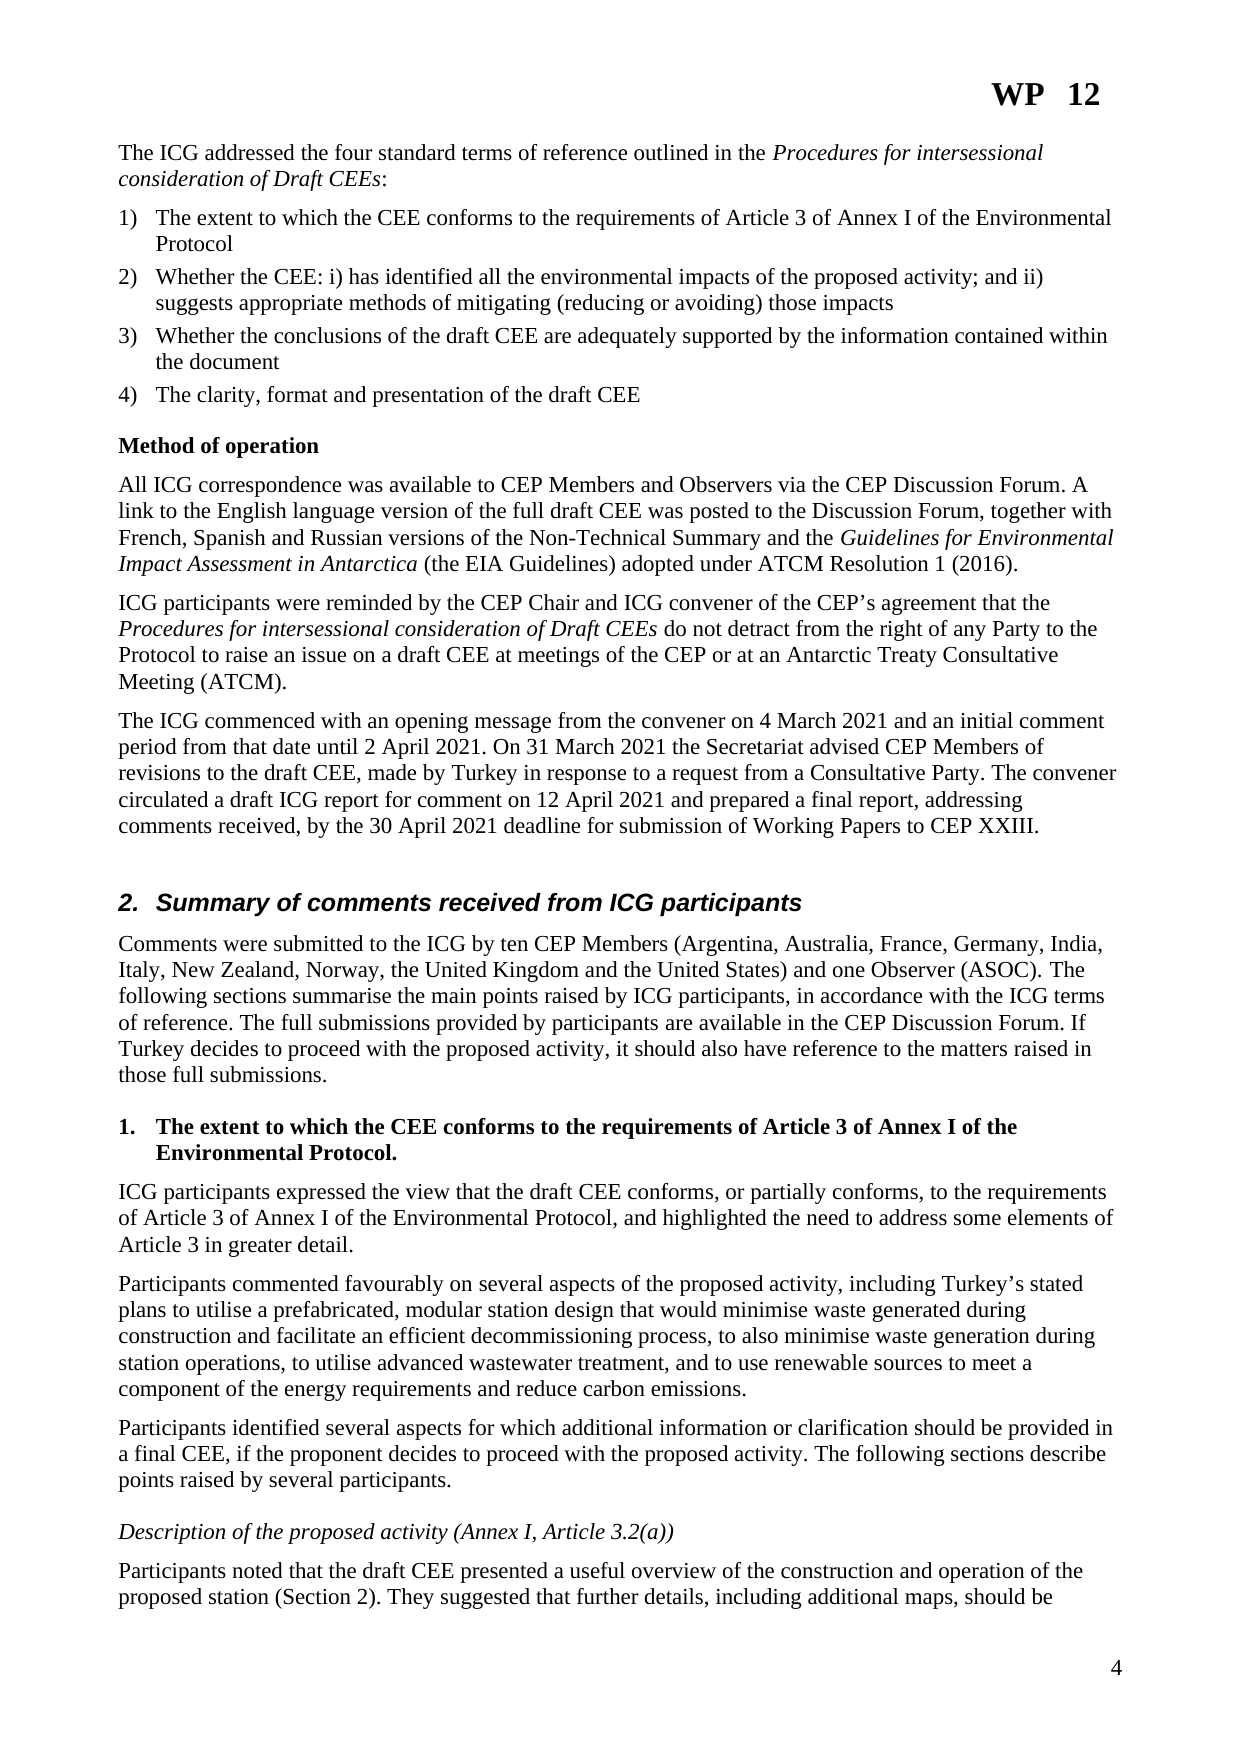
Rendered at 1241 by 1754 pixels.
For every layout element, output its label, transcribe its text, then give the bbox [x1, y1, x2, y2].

text The ICG addressed the four standard terms of reference outlined in the Procedures for intersessional consideration of Draft CEEs: [118, 138, 1122, 191]
text Participants commented favourably on several aspects of the proposed activity, including Turkey’s stated plans to utilise a prefabricated, modular station design that would minimise waste generated during construction and facilitate an efficient decommissioning process, to also minimise waste generation during station operations, to utilise advanced wastewater treatment, and to use renewable sources to meet a component of the energy requirements and reduce carbon emissions. [118, 1269, 1122, 1401]
subtitle The extent to which the CEE conforms to the requirements of Article 3 of Annex I of the Environmental Protocol. [118, 1113, 1122, 1166]
text ICG participants expressed the view that the draft CEE conforms, or partially conforms, to the requirements of Article 3 of Annex I of the Environmental Protocol, and highlighted the need to address some elements of Article 3 in greater detail. [118, 1178, 1122, 1257]
subtitle Method of operation [118, 432, 1122, 458]
text All ICG correspondence was available to CEP Members and Observers via the CEP Discussion Forum. A link to the English language version of the full draft CEE was posted to the Discussion Forum, together with French, Spanish and Russian versions of the Non-Technical Summary and the Guidelines for Environmental Impact Assessment in Antarctica (the EIA Guidelines) adopted under ATCM Resolution 1 (2016). [118, 471, 1122, 576]
subtitle Summary of comments received from ICG participants [118, 888, 1122, 917]
list Whether the conclusions of the draft CEE are adequately supported by the information contained within the document [118, 322, 1122, 374]
subtitle Description of the proposed activity (Annex I, Article 3.2(a)) [118, 1518, 1122, 1544]
list The extent to which the CEE conforms to the requirements of Article 3 of Annex I of the Environmental Protocol [118, 204, 1122, 256]
list The clarity, format and presentation of the draft CEE [118, 381, 1122, 407]
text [118, 1557, 1122, 1609]
text ICG participants were reminded by the CEP Chair and ICG convener of the CEP’s agreement that the Procedures for intersessional consideration of Draft CEEs do not detract from the right of any Party to the Protocol to raise an issue on a draft CEE at meetings of the CEP or at an Antarctic Treaty Consultative Meeting (ATCM). [118, 589, 1122, 694]
text The ICG commenced with an opening message from the convener on 4 March 2021 and an initial comment period from that date until 2 April 2021. On 31 March 2021 the Secretariat advised CEP Members of revisions to the draft CEE, made by Turkey in response to a request from a Consultative Party. The convener circulated a draft ICG report for comment on 12 April 2021 and prepared a final report, addressing comments received, by the 30 April 2021 deadline for submission of Working Papers to CEP XXIII. [118, 707, 1122, 838]
list Whether the CEE: i) has identified all the environmental impacts of the proposed activity; and ii) suggests appropriate methods of mitigating (reducing or avoiding) those impacts [118, 263, 1122, 315]
text Participants identified several aspects for which additional information or clarification should be provided in a final CEE, if the proponent decides to proceed with the proposed activity. The following sections describe points raised by several participants. [118, 1414, 1122, 1493]
text Comments were submitted to the ICG by ten CEP Members (Argentina, Australia, France, Germany, India, Italy, New Zealand, Norway, the United Kingdom and the United States) and one Observer (ASOC). The following sections summarise the main points raised by ICG participants, in accordance with the ICG terms of reference. The full submissions provided by participants are available in the CEP Discussion Forum. If Turkey decides to proceed with the proposed activity, it should also have reference to the matters raised in those full submissions. [118, 930, 1122, 1088]
